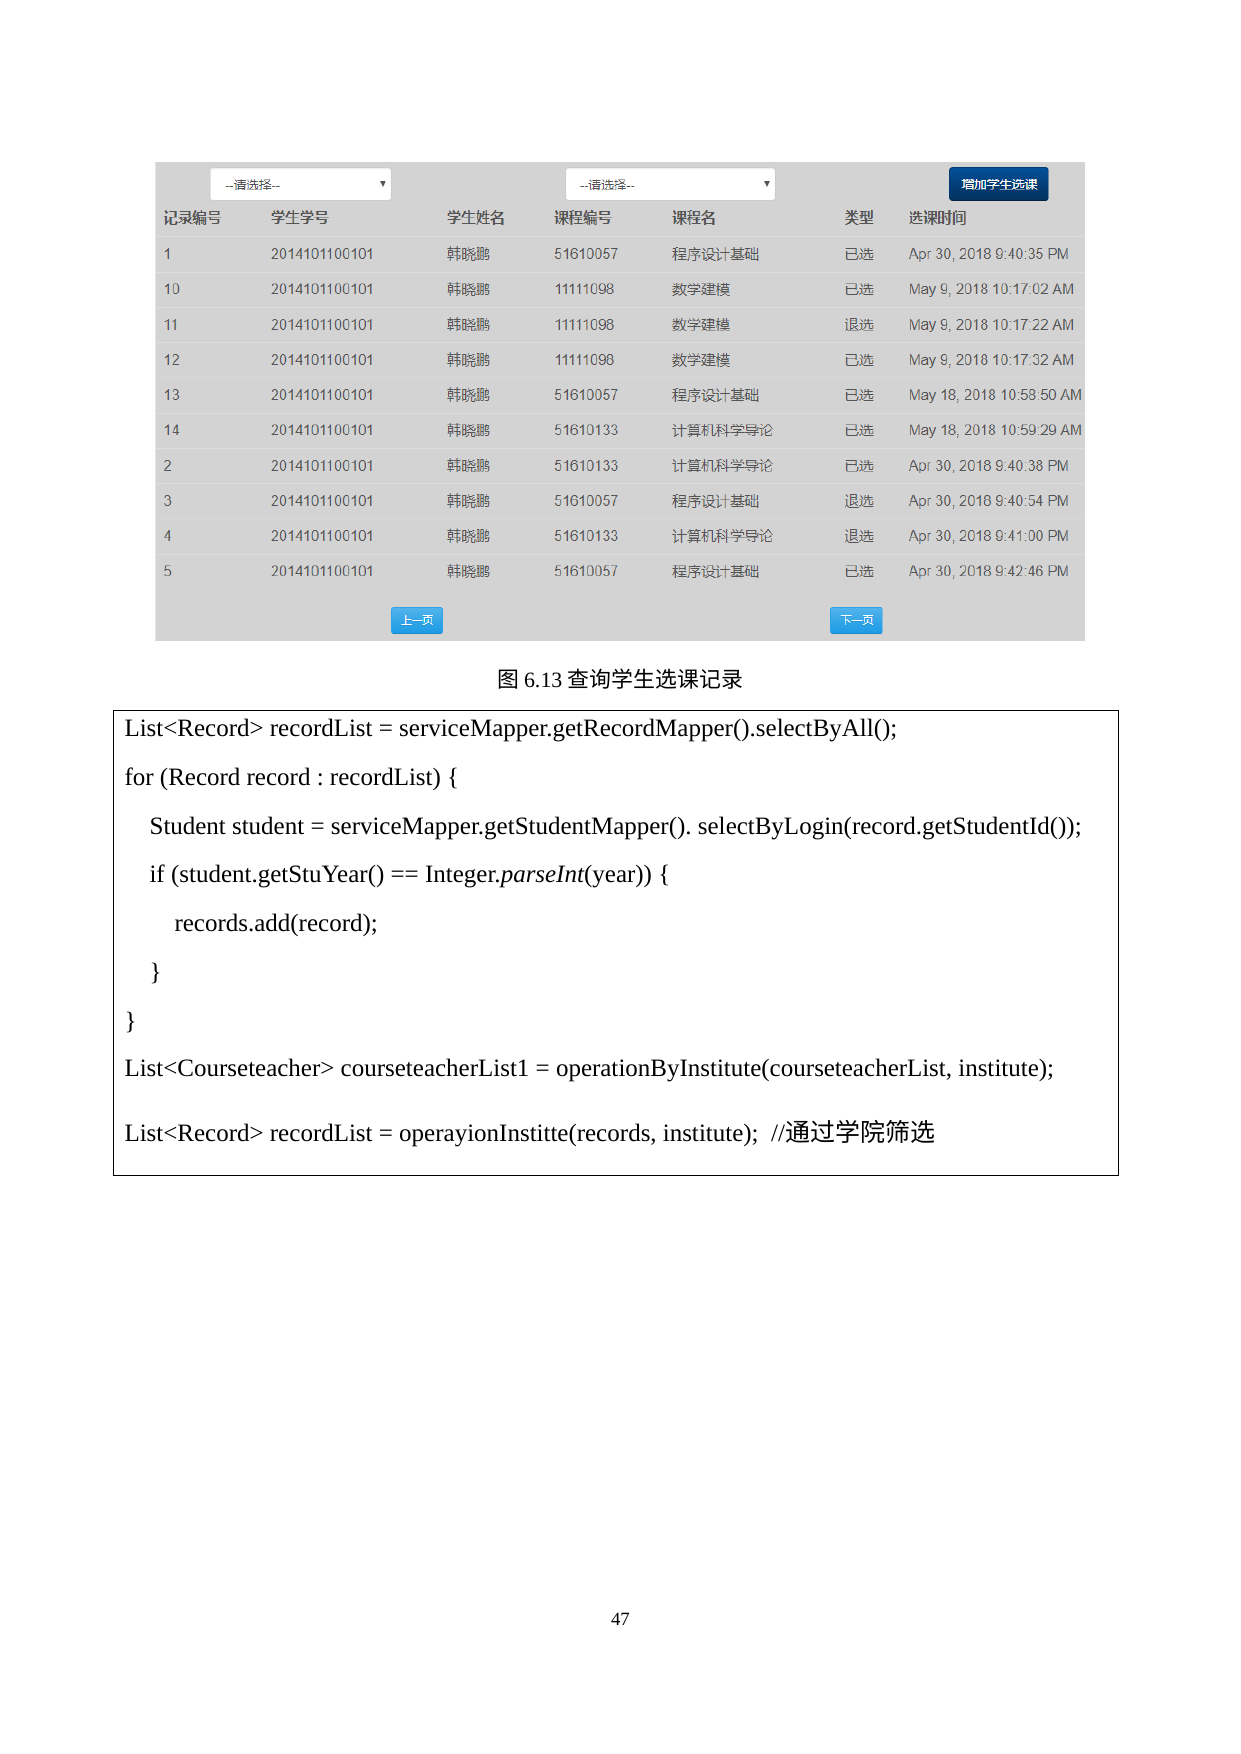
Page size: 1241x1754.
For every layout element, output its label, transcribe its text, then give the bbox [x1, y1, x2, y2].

table_header List<Record> recordList = serviceMapper.getRecordMapper().selectByAll(); for (Record record : recordList) { Student student = serviceMapper.getStudentMapper(). selectByLogin(record.getStudentId()); if (student.getStuYear() == Integer.parseInt(year)) { records.add(record); } } List<Courseteacher> courseteacherList1 = operationByInstitute(courseteacherList, institute); List<Record> recordList = operayionInstitte(records, institute); //通过学院筛选 [114, 711, 1118, 1175]
picture [155, 162, 1085, 641]
text 图6.13 查询学生选课记录 [112, 662, 1128, 694]
